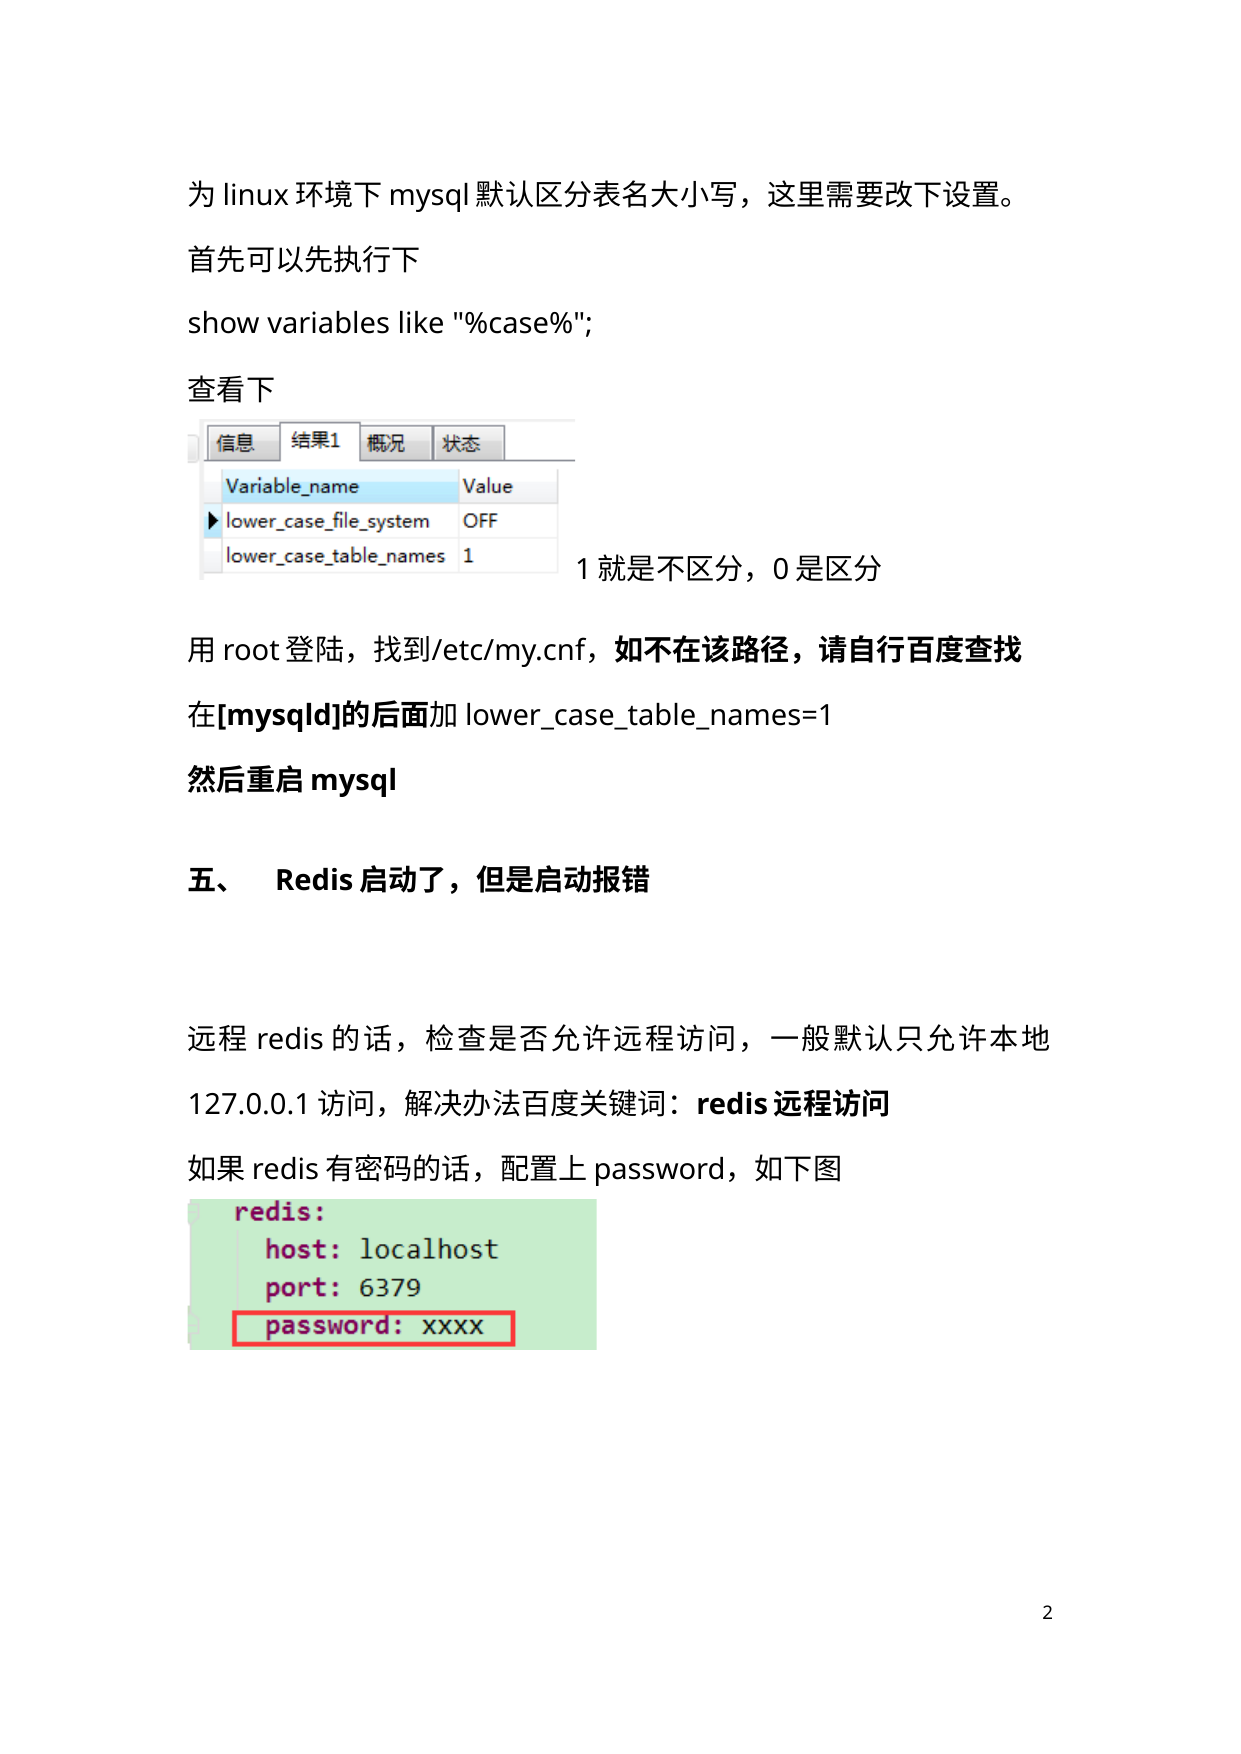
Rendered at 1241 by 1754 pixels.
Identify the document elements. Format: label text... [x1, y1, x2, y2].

text 在[mysqld]的后面加 lower_case_table_names=1 [187, 680, 1053, 745]
picture [187, 1199, 597, 1350]
text 远程redis的话，检查是否允许远程访问，一般默认只允许本地127.0.0.1访问，解决办法百度关键词：redis远程访问 [187, 1004, 1053, 1134]
text show variables like "%case%"; [187, 290, 1053, 355]
text 如果redis有密码的话，配置上password，如下图 [187, 1134, 1053, 1199]
picture [187, 419, 575, 580]
text 首先可以先执行下 [187, 225, 1053, 290]
text 用root登陆，找到/etc/my.cnf，如不在该路径，请自行百度查找 [187, 615, 1053, 680]
subtitle Redis启动了，但是启动报错 [187, 845, 1053, 910]
text 然后重启mysql [187, 745, 1053, 810]
text 查看下 [187, 355, 1053, 420]
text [187, 160, 1053, 225]
